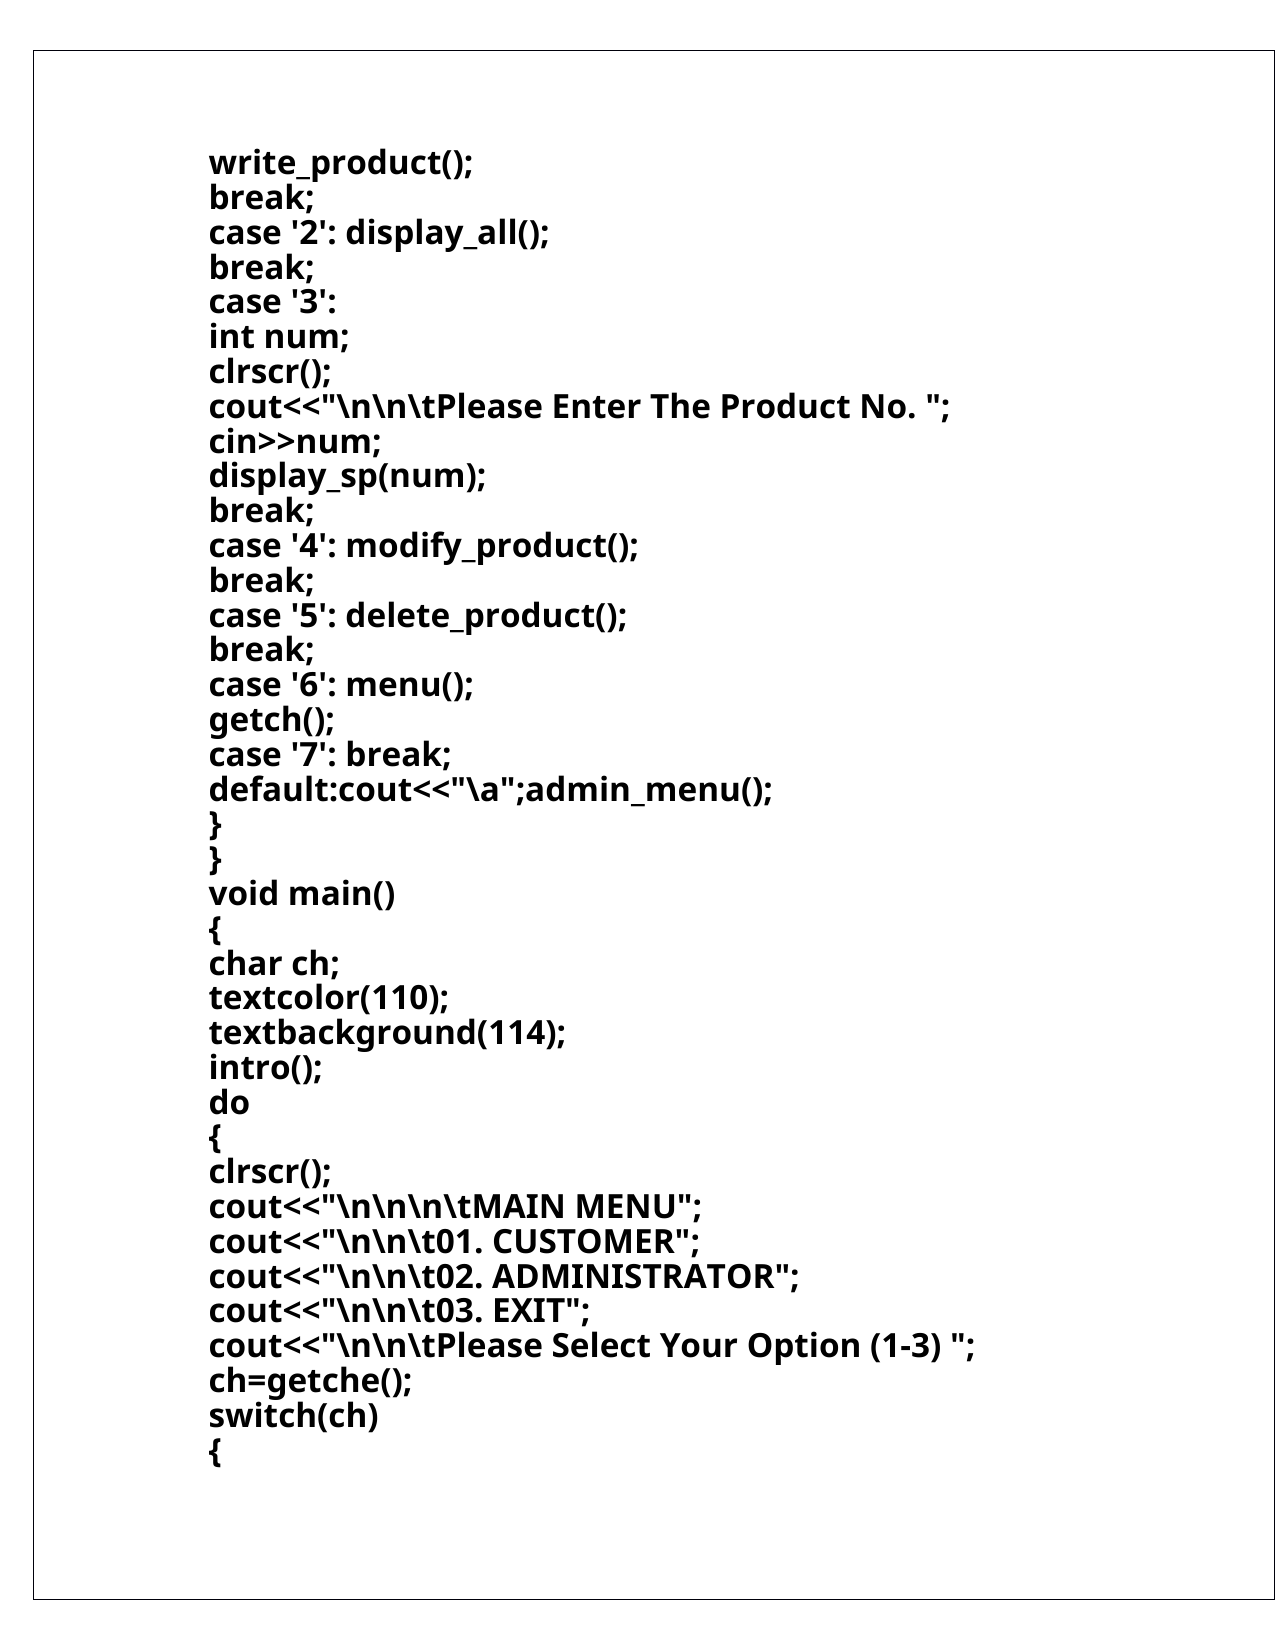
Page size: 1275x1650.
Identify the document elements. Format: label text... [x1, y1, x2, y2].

text break; [208, 251, 1117, 286]
text cout<<"\n\n\t02. ADMINISTRATOR"; [208, 1260, 1117, 1295]
text break; [208, 634, 1117, 669]
text intro(); [208, 1051, 1117, 1086]
text cout<<"\n\n\n\tMAIN MENU"; [208, 1191, 1117, 1225]
text case '6': menu(); [208, 669, 1117, 703]
text default:cout<<"\a";admin_menu(); [208, 773, 1117, 808]
text switch(ch) [208, 1399, 1117, 1434]
text break; [208, 564, 1117, 599]
text do [208, 1086, 1117, 1121]
text { [208, 1121, 1117, 1156]
text display_sp(num); [208, 460, 1117, 495]
text { [208, 1434, 1117, 1469]
text getch(); [208, 703, 1117, 738]
text int num; [208, 321, 1117, 356]
text case '2': display_all(); [208, 216, 1117, 251]
text cout<<"\n\n\t01. CUSTOMER"; [208, 1225, 1117, 1260]
text clrscr(); [208, 356, 1117, 390]
text case '5': delete_product(); [208, 599, 1117, 634]
text break; [208, 495, 1117, 529]
text textcolor(110); [208, 982, 1117, 1017]
text } [208, 808, 1117, 843]
text case '3': [208, 286, 1117, 321]
text char ch; [208, 947, 1117, 982]
text cin>>num; [208, 425, 1117, 460]
text ch=getche(); [208, 1364, 1117, 1399]
text case '4': modify_product(); [208, 529, 1117, 564]
text void main() [208, 877, 1117, 912]
text cout<<"\n\n\t03. EXIT"; [208, 1295, 1117, 1330]
text case '7': break; [208, 738, 1117, 773]
text clrscr(); [208, 1156, 1117, 1191]
text break; [208, 182, 1117, 216]
text textbackground(114); [208, 1017, 1117, 1051]
text } [208, 843, 1117, 877]
text { [208, 912, 1117, 947]
text cout<<"\n\n\tPlease Select Your Option (1-3) "; [208, 1330, 1117, 1364]
text cout<<"\n\n\tPlease Enter The Product No. "; [208, 390, 1117, 425]
text write_product(); [208, 147, 1117, 182]
